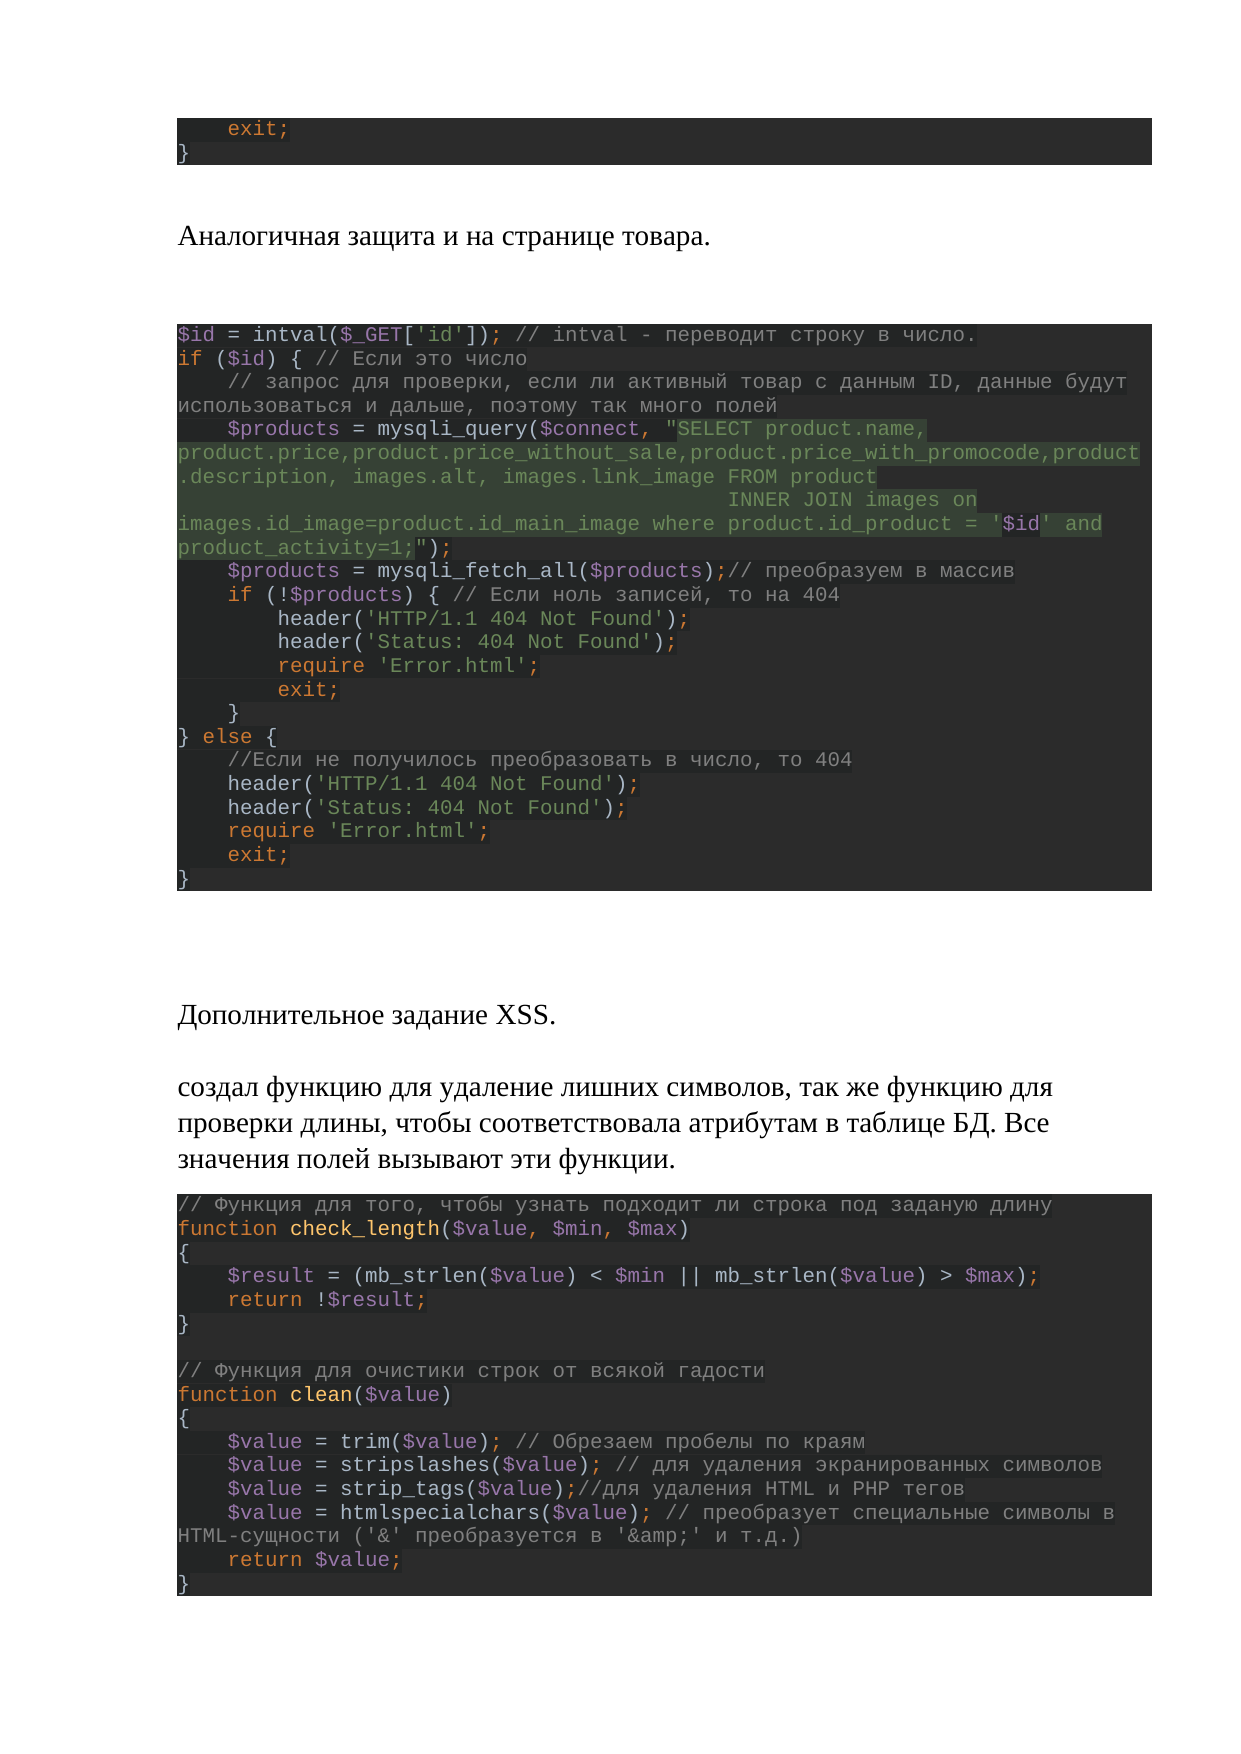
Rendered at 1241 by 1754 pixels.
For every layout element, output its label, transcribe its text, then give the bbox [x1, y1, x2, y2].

text // Функция для того, чтобы узнать подходит ли строка под заданую длину function check_length($value, $min, $max) { $result = (mb_strlen($value) < $min || mb_strlen($value) > $max); return !$result; } // Функция для очистики строк от всякой гадости function clean($value) { $value = trim($value); // Обрезаем пробелы по краям $value = stripslashes($value); // для удаления экранированных символов $value = strip_tags($value);//для удаления HTML и PHP тегов $value = htmlspecialchars($value); // преобразует специальные символы в HTML-сущности ('&' преобразуется в '&amp;' и т.д.) return $value; } [177, 1194, 1152, 1596]
text Аналогичная защита и на странице товара. [177, 218, 1152, 252]
text $id = intval($_GET['id']); // intval - переводит строку в число. if ($id) { // Если это число // запрос для проверки, если ли активный товар с данным ID, данные будут использоваться и дальше, поэтому так много полей $products = mysqli_query($connect, "SELECT product.name, product.price,product.price_without_sale,product.price_with_promocode,product.description, images.alt, images.link_image FROM product INNER JOIN images on images.id_image=product.id_main_image where product.id_product = '$id' and product_activity=1;"); $products = mysqli_fetch_all($products);// преобразуем в массив if (!$products) { // Если ноль записей, то на 404 header('HTTP/1.1 404 Not Found'); header('Status: 404 Not Found'); require 'Error.html'; exit; } } else { //Если не получилось преобразовать в число, то 404 header('HTTP/1.1 404 Not Found'); header('Status: 404 Not Found'); require 'Error.html'; exit; } [177, 324, 1152, 891]
text Дополнительное задание XSS. создал функцию для удаление лишних символов, так же функцию для проверки длины, чтобы соответствовала атрибутам в таблице БД. Все значения полей вызывают эти функции. [177, 997, 1152, 1175]
